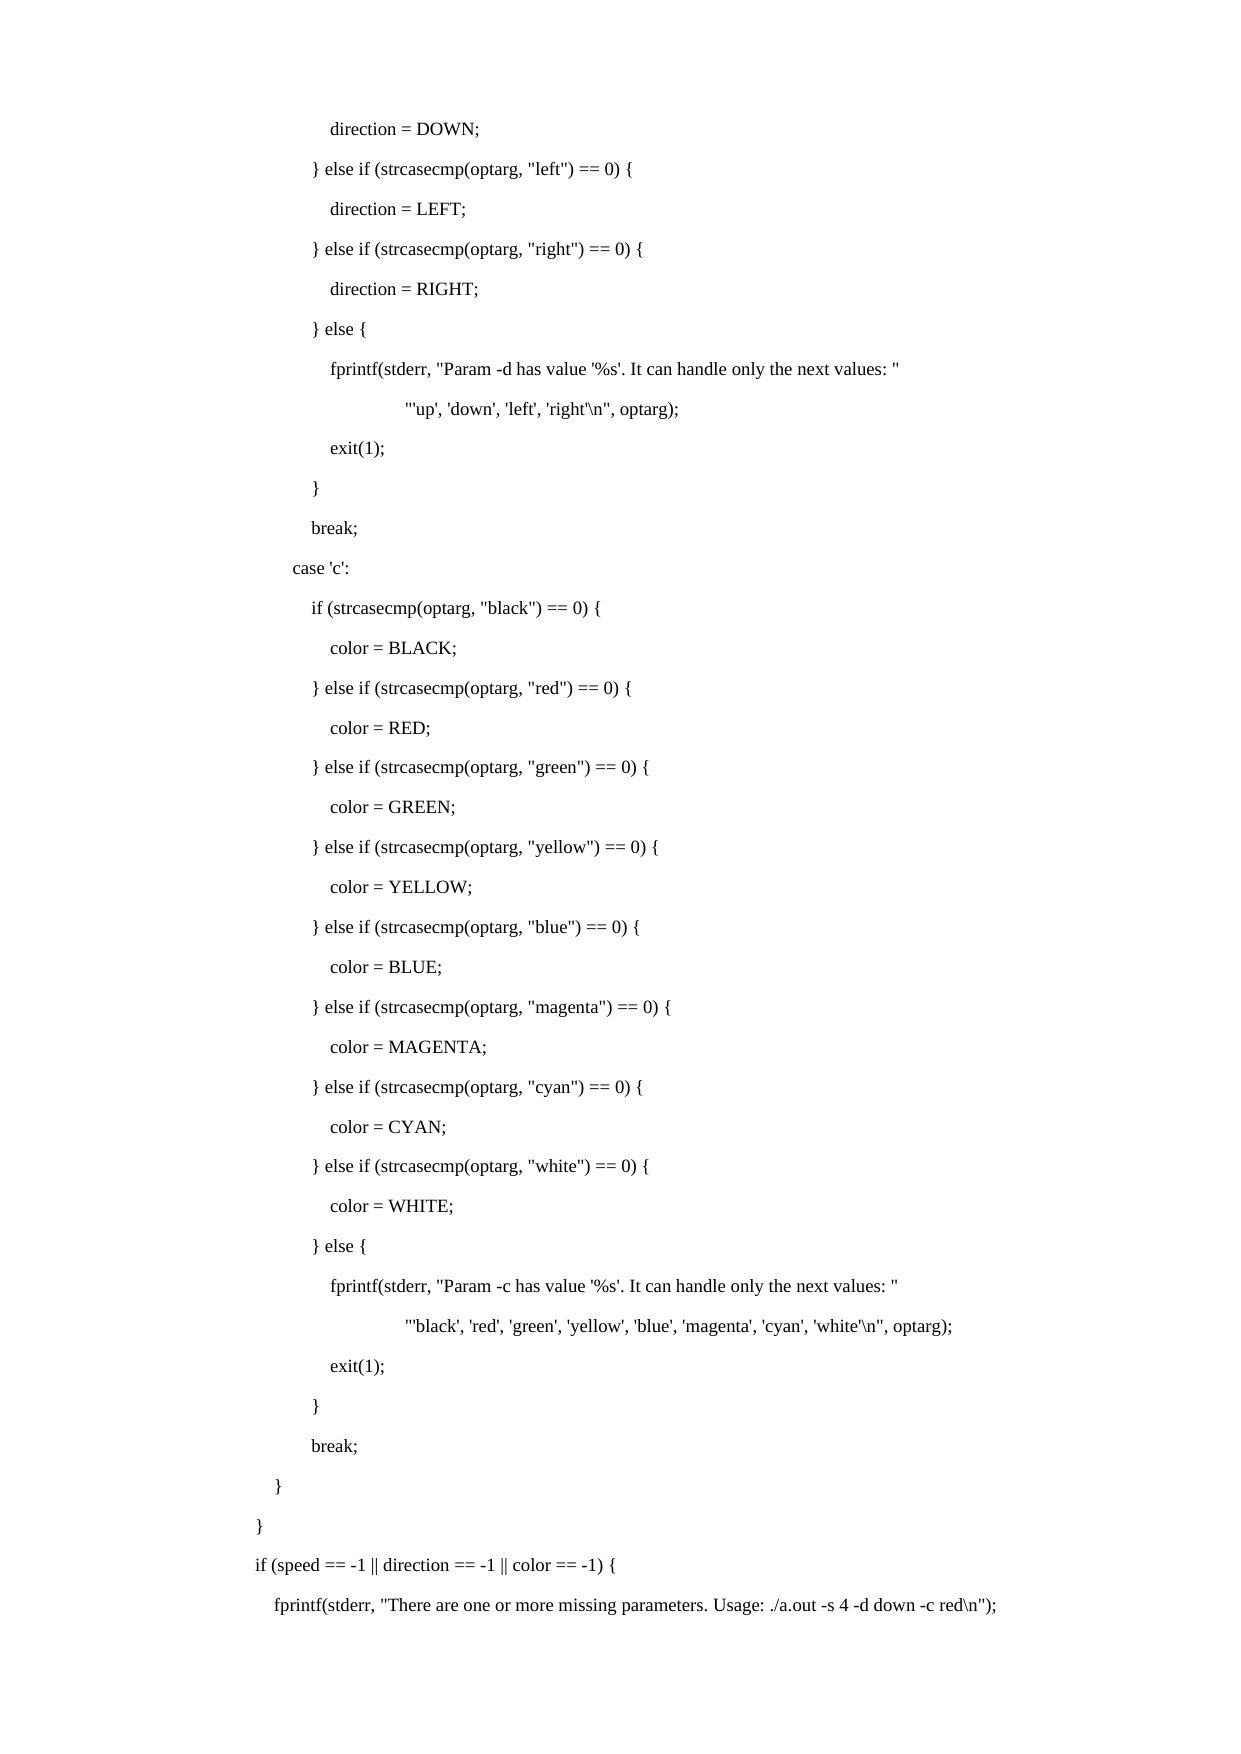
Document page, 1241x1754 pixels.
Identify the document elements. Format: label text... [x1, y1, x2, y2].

text "'black', 'red', 'green', 'yellow', 'blue', 'magenta', 'cyan', 'white'\n", optarg); [236, 1315, 1152, 1337]
text fprintf(stderr, "There are one or more missing parameters. Usage: ./a.out -s 4 -d down -c red\n"); [236, 1594, 1152, 1616]
text direction = DOWN; [236, 118, 1152, 140]
text direction = RIGHT; [236, 278, 1152, 299]
text } else if (strcasecmp(optarg, "yellow") == 0) { [236, 836, 1152, 858]
text } [236, 1395, 1152, 1416]
text color = RED; [236, 717, 1152, 738]
text fprintf(stderr, "Param -c has value '%s'. It can handle only the next values: " [236, 1275, 1152, 1297]
text } else if (strcasecmp(optarg, "magenta") == 0) { [236, 996, 1152, 1017]
text color = MAGENTA; [236, 1036, 1152, 1057]
text color = GREEN; [236, 796, 1152, 818]
text } [236, 1514, 1152, 1536]
text } [236, 477, 1152, 499]
text if (speed == -1 || direction == -1 || color == -1) { [236, 1554, 1152, 1576]
text color = BLACK; [236, 637, 1152, 658]
text } else if (strcasecmp(optarg, "red") == 0) { [236, 677, 1152, 698]
text color = WHITE; [236, 1195, 1152, 1217]
text color = CYAN; [236, 1116, 1152, 1137]
text } else if (strcasecmp(optarg, "blue") == 0) { [236, 916, 1152, 938]
text } else if (strcasecmp(optarg, "right") == 0) { [236, 238, 1152, 259]
text } else if (strcasecmp(optarg, "left") == 0) { [236, 158, 1152, 179]
text } else if (strcasecmp(optarg, "white") == 0) { [236, 1155, 1152, 1177]
text "'up', 'down', 'left', 'right'\n", optarg); [236, 397, 1152, 419]
text } [236, 1474, 1152, 1496]
text break; [236, 517, 1152, 539]
text } else if (strcasecmp(optarg, "cyan") == 0) { [236, 1076, 1152, 1097]
text } else { [236, 318, 1152, 339]
text break; [236, 1435, 1152, 1456]
text } else if (strcasecmp(optarg, "green") == 0) { [236, 756, 1152, 778]
text exit(1); [236, 1355, 1152, 1376]
text } else { [236, 1235, 1152, 1257]
text direction = LEFT; [236, 198, 1152, 219]
text case 'c': [236, 557, 1152, 578]
text fprintf(stderr, "Param -d has value '%s'. It can handle only the next values: " [236, 357, 1152, 379]
text exit(1); [236, 437, 1152, 459]
text if (strcasecmp(optarg, "black") == 0) { [236, 597, 1152, 618]
text color = YELLOW; [236, 876, 1152, 898]
text color = BLUE; [236, 956, 1152, 977]
